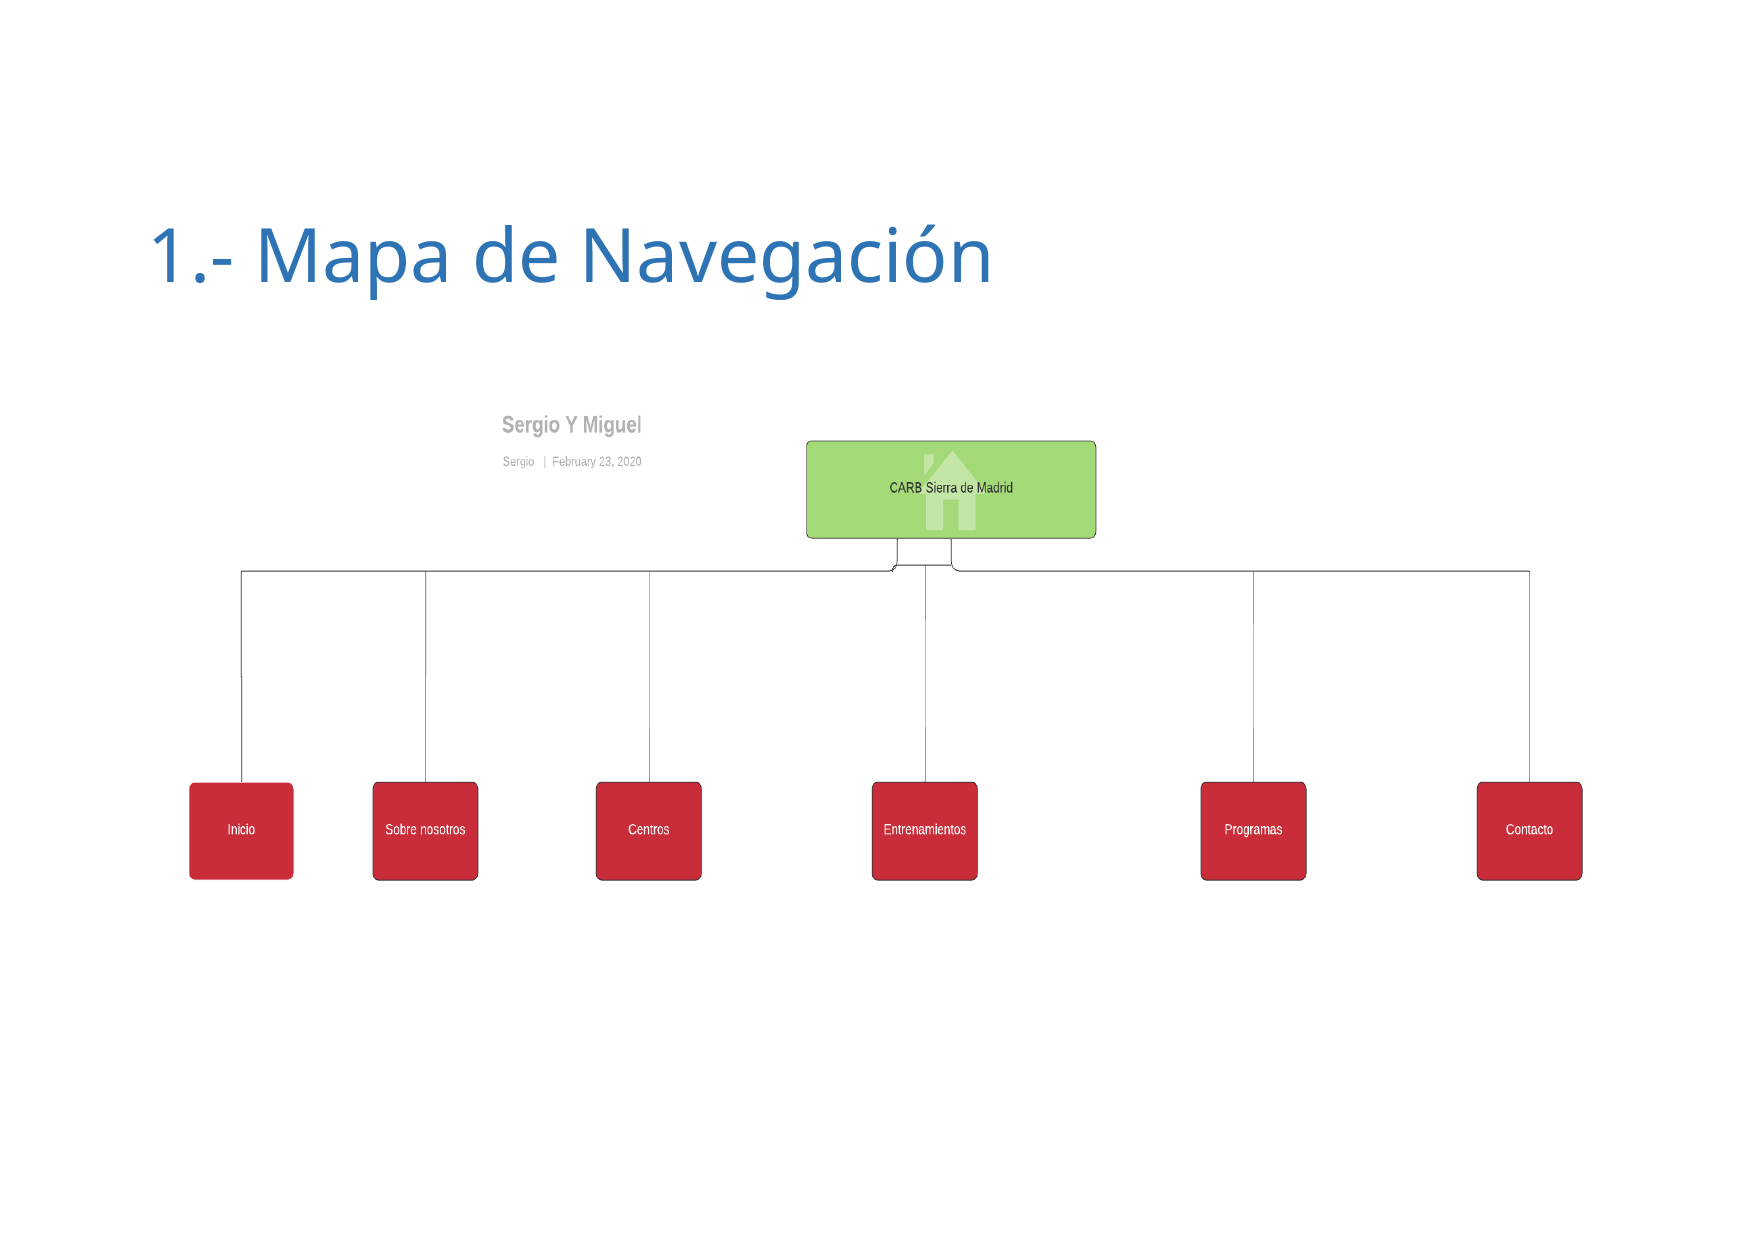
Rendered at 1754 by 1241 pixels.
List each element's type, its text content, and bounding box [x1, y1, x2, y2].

picture [147, 359, 1597, 986]
subtitle 1.- Mapa de Navegación [148, 202, 1606, 304]
